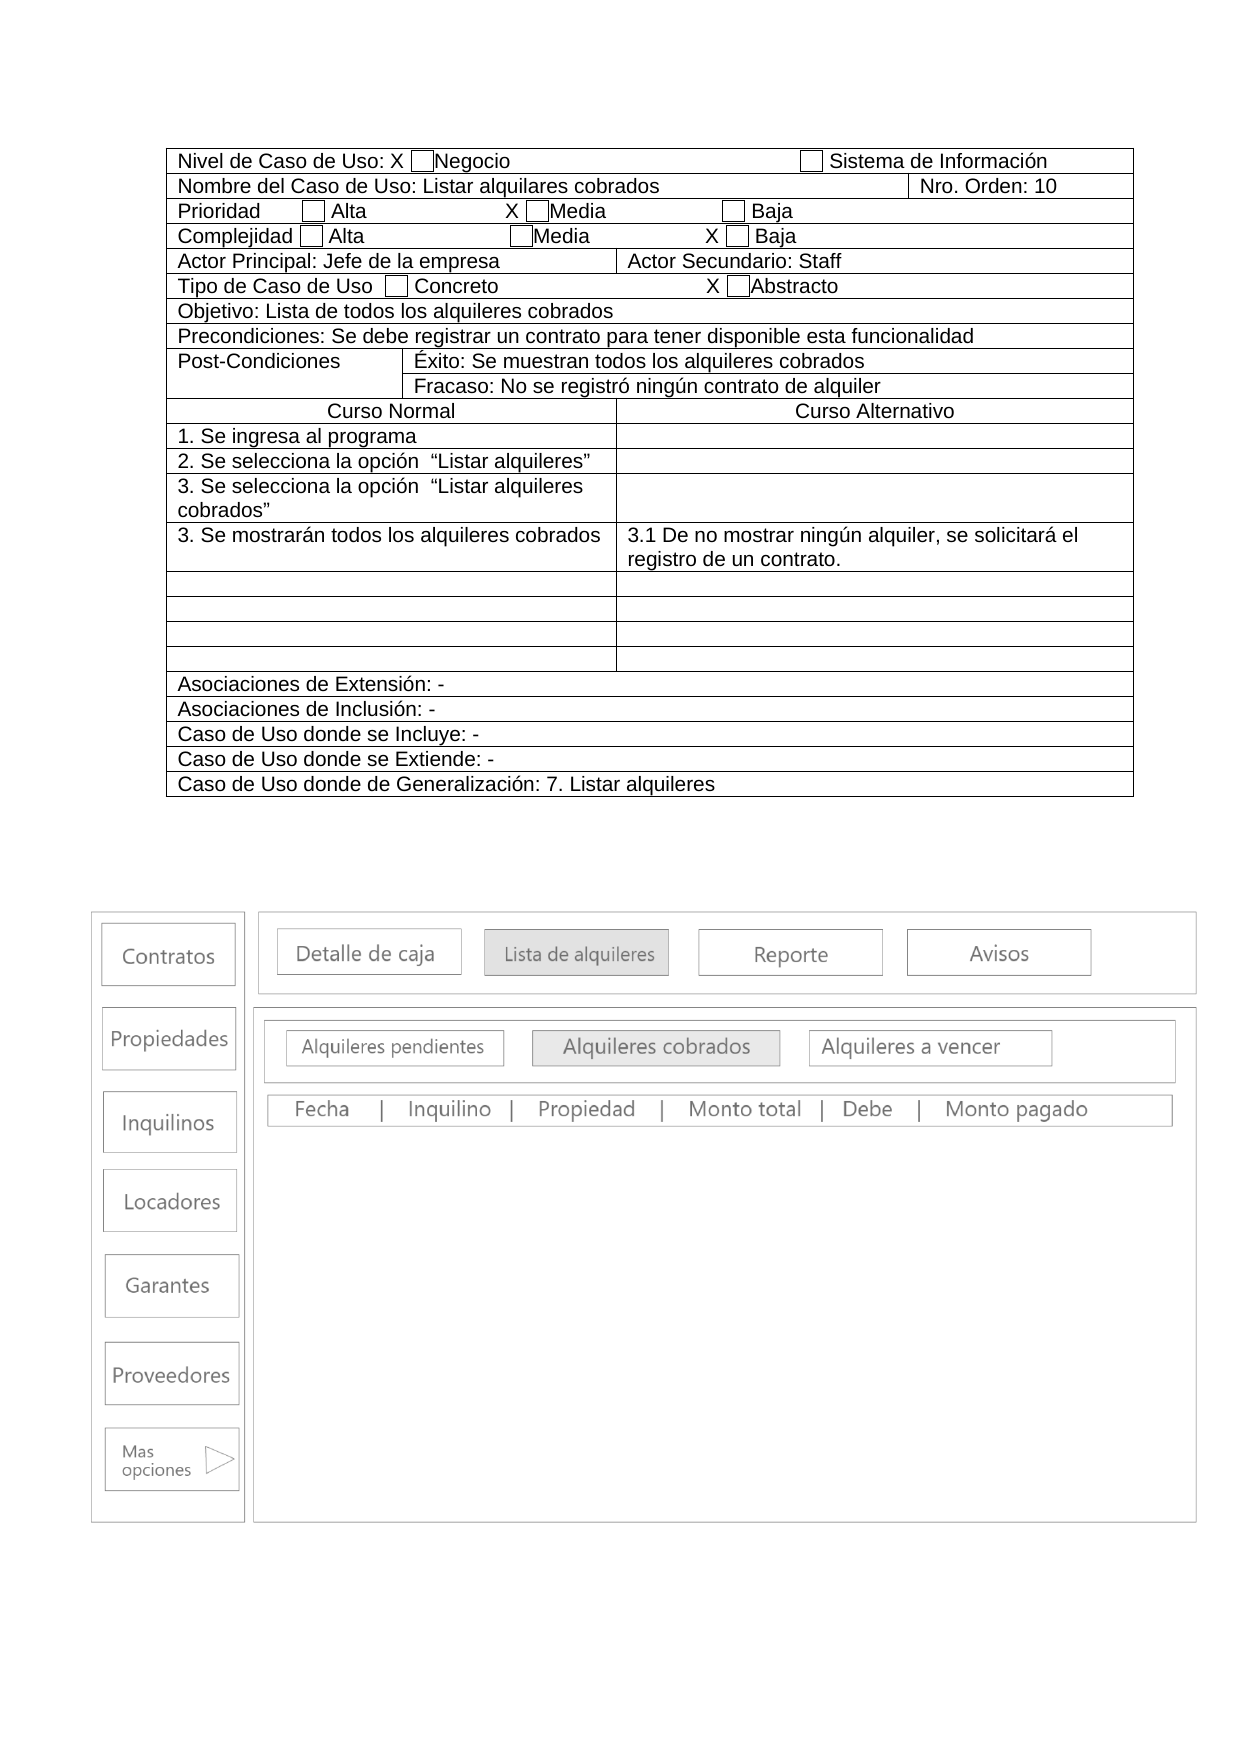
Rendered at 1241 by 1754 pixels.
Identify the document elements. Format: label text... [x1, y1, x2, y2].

table_cell Actor Secundario: Staff [617, 249, 1133, 273]
picture [83, 901, 1203, 1532]
table_cell Actor Principal: Jefe de la empresa [167, 249, 616, 273]
table_cell Prioridad Alta X Media Baja [167, 199, 1133, 223]
table_cell 1. Se ingresa al programa [167, 424, 616, 448]
table_cell Asociaciones de Extensión: - [167, 672, 1133, 696]
table_header Nivel de Caso de Uso: X Negocio Sistema de Información [167, 149, 1133, 173]
table_cell [617, 597, 1133, 621]
table_cell Éxito: Se muestran todos los alquileres cobrados [403, 349, 1133, 373]
table_cell Precondiciones: Se debe registrar un contrato para tener disponible esta funcionalidad [167, 324, 1133, 348]
table_cell Curso Alternativo [617, 399, 1133, 423]
table_cell [617, 474, 1133, 522]
table_cell Tipo de Caso de Uso Concreto X Abstracto [167, 274, 1133, 298]
table_cell Asociaciones de Inclusión: - [167, 697, 1133, 721]
table_cell Caso de Uso donde se Incluye: - [167, 722, 1133, 746]
table_cell Caso de Uso donde de Generalización: 7. Listar alquileres [167, 772, 1133, 796]
table_cell Curso Normal [167, 399, 616, 423]
table_cell Nombre del Caso de Uso: Listar alquilares cobrados [167, 174, 908, 198]
table_cell [617, 424, 1133, 448]
table_cell [617, 622, 1133, 646]
table_cell Fracaso: No se registró ningún contrato de alquiler [403, 374, 1133, 398]
table_cell [617, 449, 1133, 473]
table_cell [617, 647, 1133, 671]
table_cell Complejidad Alta Media X Baja [167, 224, 1133, 248]
table_cell [167, 622, 616, 646]
table_cell 3. Se mostrarán todos los alquileres cobrados [167, 523, 616, 571]
table_cell [167, 572, 616, 596]
table_cell [167, 597, 616, 621]
table_cell [617, 572, 1133, 596]
table_cell Caso de Uso donde se Extiende: - [167, 747, 1133, 771]
table_cell Nro. Orden: 10 [909, 174, 1133, 198]
table_cell Post-Condiciones [167, 349, 402, 398]
table_cell Objetivo: Lista de todos los alquileres cobrados [167, 299, 1133, 323]
table_cell 3. Se selecciona la opción “Listar alquileres cobrados” [167, 474, 616, 522]
table_cell [167, 647, 616, 671]
table_cell 3.1 De no mostrar ningún alquiler, se solicitará el registro de un contrato. [617, 523, 1133, 571]
table_cell 2. Se selecciona la opción “Listar alquileres” [167, 449, 616, 473]
